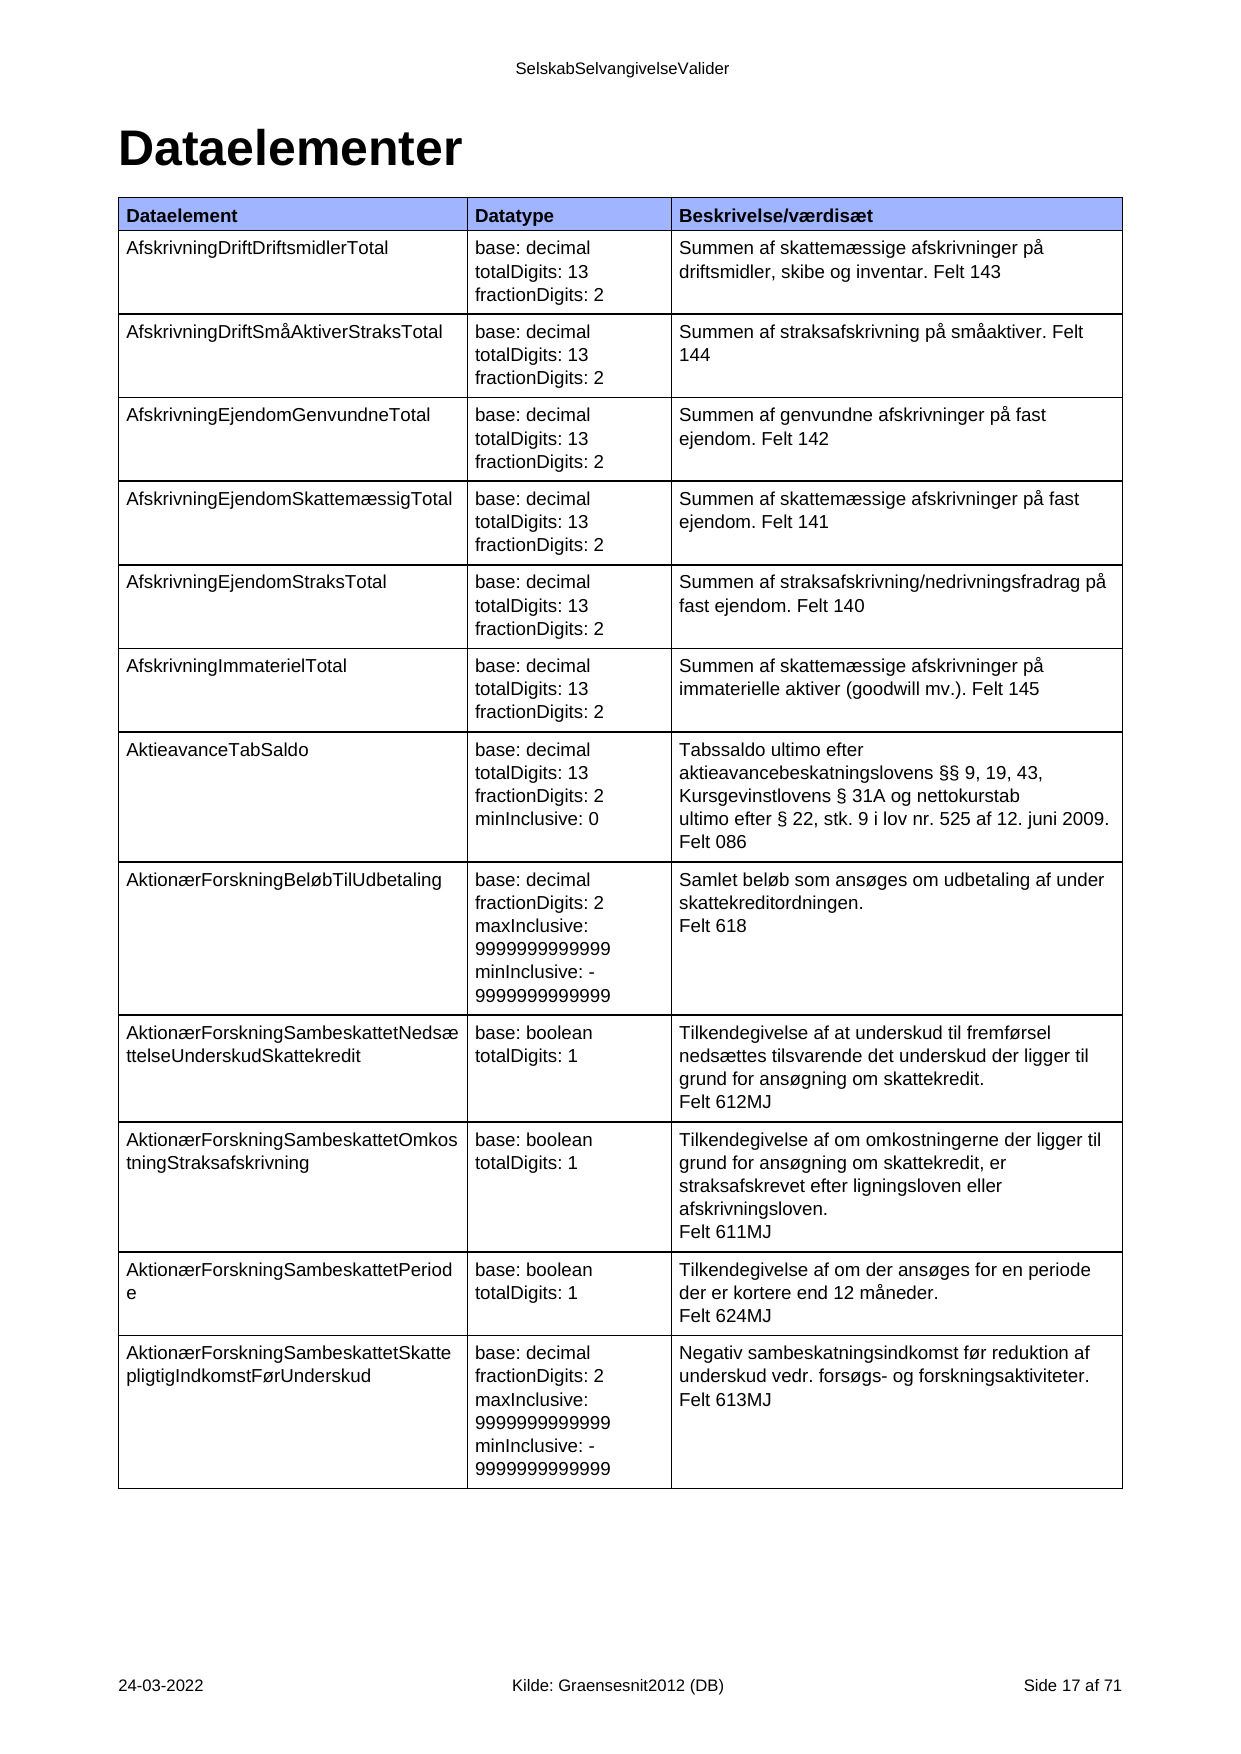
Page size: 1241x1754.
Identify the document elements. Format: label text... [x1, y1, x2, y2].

table_header Beskrivelse/værdisæt [672, 198, 1122, 230]
table_cell base: decimal totalDigits: 13 fractionDigits: 2 [468, 398, 671, 480]
table_cell AktionærForskningSambeskattetNedsættelseUnderskudSkattekredit [119, 1016, 467, 1121]
table_cell Summen af straksafskrivning på småaktiver. Felt 144 [672, 315, 1122, 397]
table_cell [468, 1336, 671, 1488]
table_cell AfskrivningEjendomGenvundneTotal [119, 398, 467, 480]
table_cell Tilkendegivelse af om der ansøges for en periode der er kortere end 12 måneder. Felt 624MJ [672, 1253, 1122, 1334]
table_cell Summen af genvundne afskrivninger på fast ejendom. Felt 142 [672, 398, 1122, 480]
table_cell AktionærForskningBeløbTilUdbetaling [119, 863, 467, 1014]
table_cell AfskrivningEjendomSkattemæssigTotal [119, 482, 467, 564]
table_cell Tabssaldo ultimo efter aktieavancebeskatningslovens §§ 9, 19, 43, Kursgevinstlovens § 31A og nettokurstab ultimo efter § 22, stk. 9 i lov nr. 525 af 12. juni 2009. Felt 086 [672, 733, 1122, 861]
table_cell AktionærForskningSambeskattetSkattepligtigIndkomstFørUnderskud [119, 1336, 467, 1488]
table_cell Samlet beløb som ansøges om udbetaling af under skattekreditordningen. Felt 618 [672, 863, 1122, 1014]
table_cell Summen af straksafskrivning/nedrivningsfradrag på fast ejendom. Felt 140 [672, 566, 1122, 647]
table_cell Tilkendegivelse af at underskud til fremførsel nedsættes tilsvarende det underskud der ligger til grund for ansøgning om skattekredit. Felt 612MJ [672, 1016, 1122, 1121]
table_header Datatype [468, 198, 671, 230]
table_cell base: decimal totalDigits: 13 fractionDigits: 2 [468, 231, 671, 313]
table_cell AfskrivningDriftSmåAktiverStraksTotal [119, 315, 467, 397]
table_cell base: decimal totalDigits: 13 fractionDigits: 2 [468, 482, 671, 564]
table_cell AfskrivningImmaterielTotal [119, 649, 467, 731]
table_cell base: boolean totalDigits: 1 [468, 1123, 671, 1251]
table_cell Summen af skattemæssige afskrivninger på fast ejendom. Felt 141 [672, 482, 1122, 564]
table_cell Tilkendegivelse af om omkostningerne der ligger til grund for ansøgning om skattekredit, er straksafskrevet efter ligningsloven eller afskrivningsloven. Felt 611MJ [672, 1123, 1122, 1251]
table_cell AktionærForskningSambeskattetPeriode [119, 1253, 467, 1334]
title Dataelementer [118, 118, 1122, 176]
table_cell base: boolean totalDigits: 1 [468, 1253, 671, 1334]
table_cell base: decimal totalDigits: 13 fractionDigits: 2 [468, 649, 671, 731]
table_cell base: decimal totalDigits: 13 fractionDigits: 2 minInclusive: 0 [468, 733, 671, 861]
table_cell AktionærForskningSambeskattetOmkostningStraksafskrivning [119, 1123, 467, 1251]
table_cell AfskrivningEjendomStraksTotal [119, 566, 467, 647]
table_cell base: decimal totalDigits: 13 fractionDigits: 2 [468, 566, 671, 647]
table_cell Summen af skattemæssige afskrivninger på immaterielle aktiver (goodwill mv.). Felt 145 [672, 649, 1122, 731]
table_cell Summen af skattemæssige afskrivninger på driftsmidler, skibe og inventar. Felt 143 [672, 231, 1122, 313]
table_cell AfskrivningDriftDriftsmidlerTotal [119, 231, 467, 313]
table_cell base: decimal totalDigits: 13 fractionDigits: 2 [468, 315, 671, 397]
table_cell base: boolean totalDigits: 1 [468, 1016, 671, 1121]
table_cell Negativ sambeskatningsindkomst før reduktion af underskud vedr. forsøgs- og forskningsaktiviteter. Felt 613MJ [672, 1336, 1122, 1488]
table_cell base: decimal fractionDigits: 2 maxInclusive: 9999999999999 minInclusive: -9999999999999 [468, 863, 671, 1014]
table_header Dataelement [119, 198, 467, 230]
table_cell AktieavanceTabSaldo [119, 733, 467, 861]
